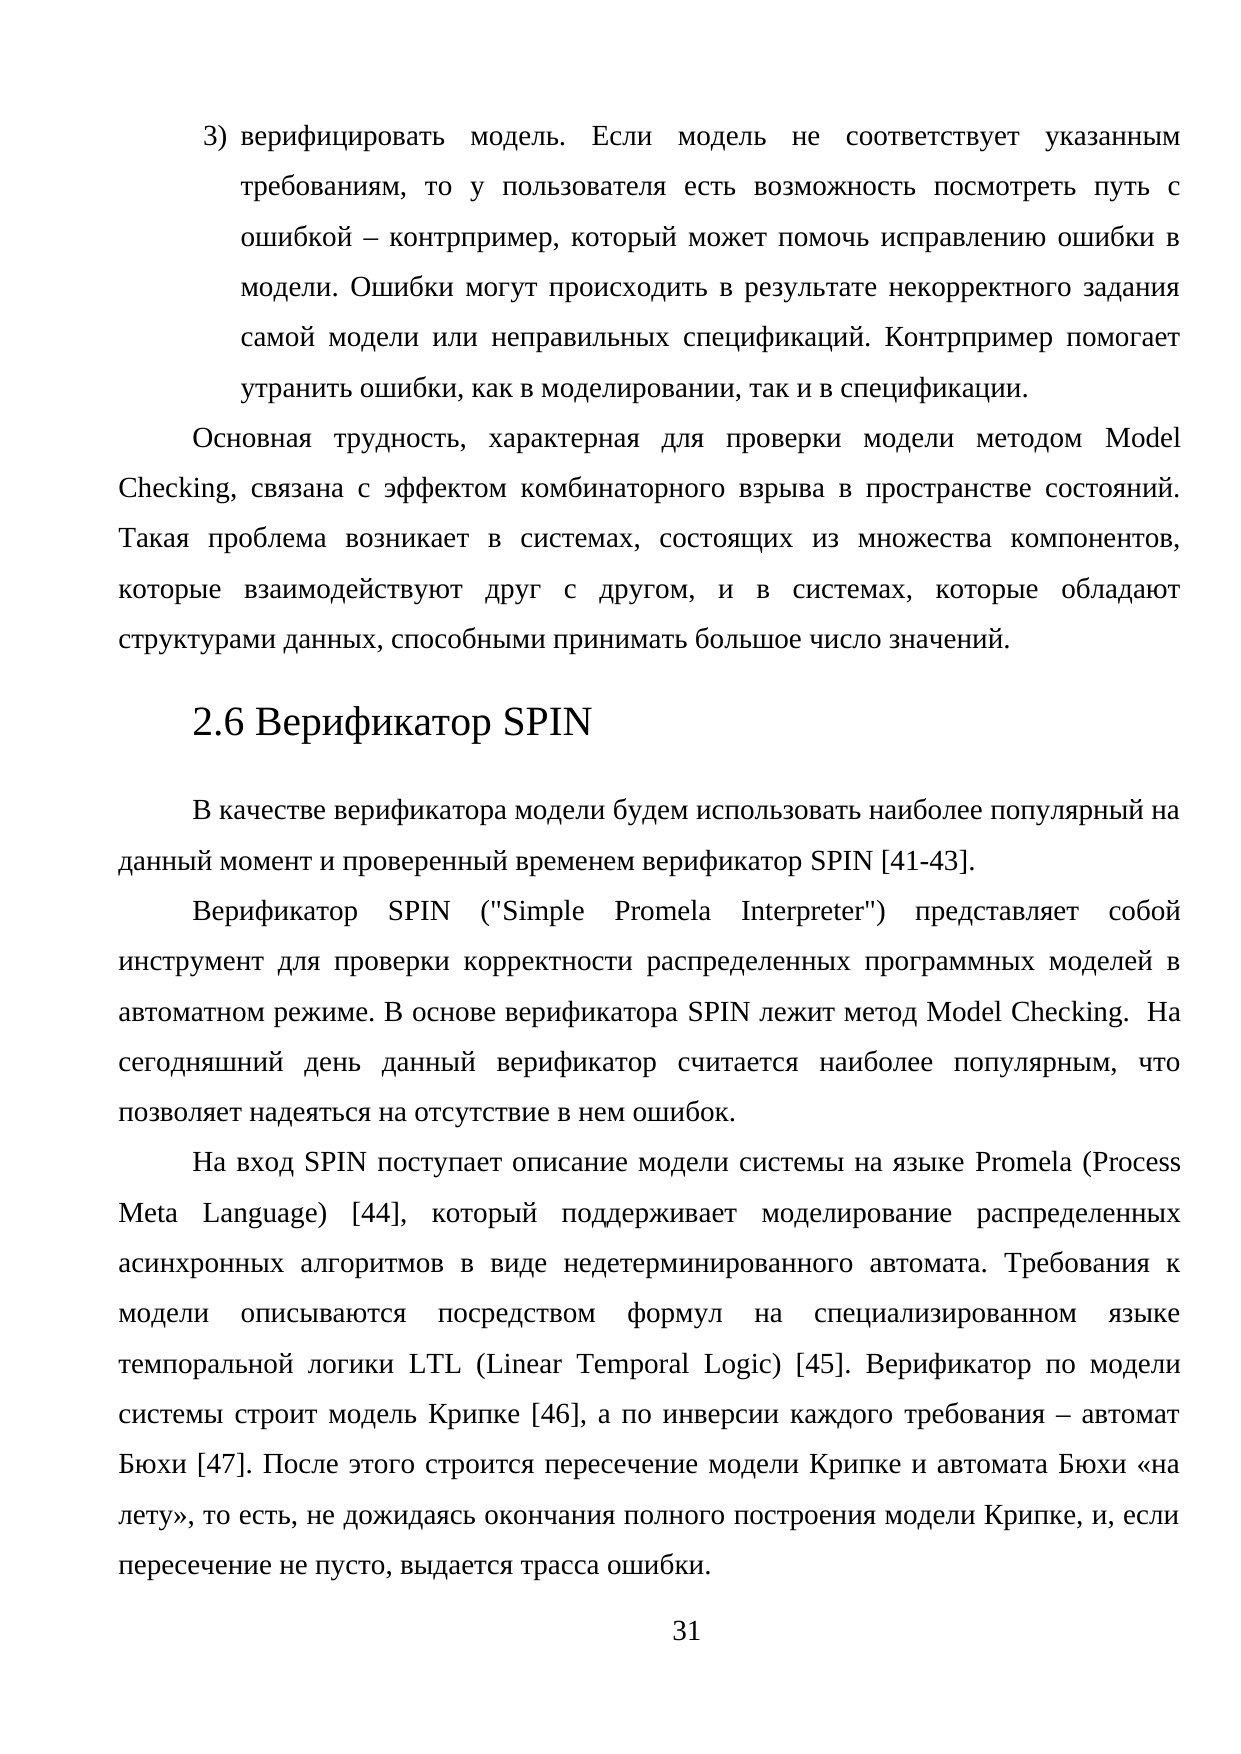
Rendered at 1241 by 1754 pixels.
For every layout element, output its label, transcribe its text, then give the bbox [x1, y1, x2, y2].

text Верификатор SPIN ("Simple Promela Interpreter") представляет собой инструмент для проверки корректности распределенных программных моделей в автоматном режиме. В основе верификатора SPIN лежит метод Model Checking. На сегодняшний день данный верификатор считается наиболее популярным, что позволяет надеяться на отсутствие в нем ошибок. [118, 893, 1181, 1128]
text Основная трудность, характерная для проверки модели методом Model Checking, связана с эффектом комбинаторного взрыва в пространстве состояний. Такая проблема возникает в системах, состоящих из множества компонентов, которые взаимодействуют друг с другом, и в системах, которые обладают структурами данных, способными принимать большое число значений. [118, 420, 1181, 655]
text В качестве верификатора модели будем использовать наиболее популярный на данный момент и проверенный временем верификатор SPIN [41-43]. [118, 792, 1181, 876]
subtitle 2.6 Верификатор SPIN [118, 697, 1181, 744]
